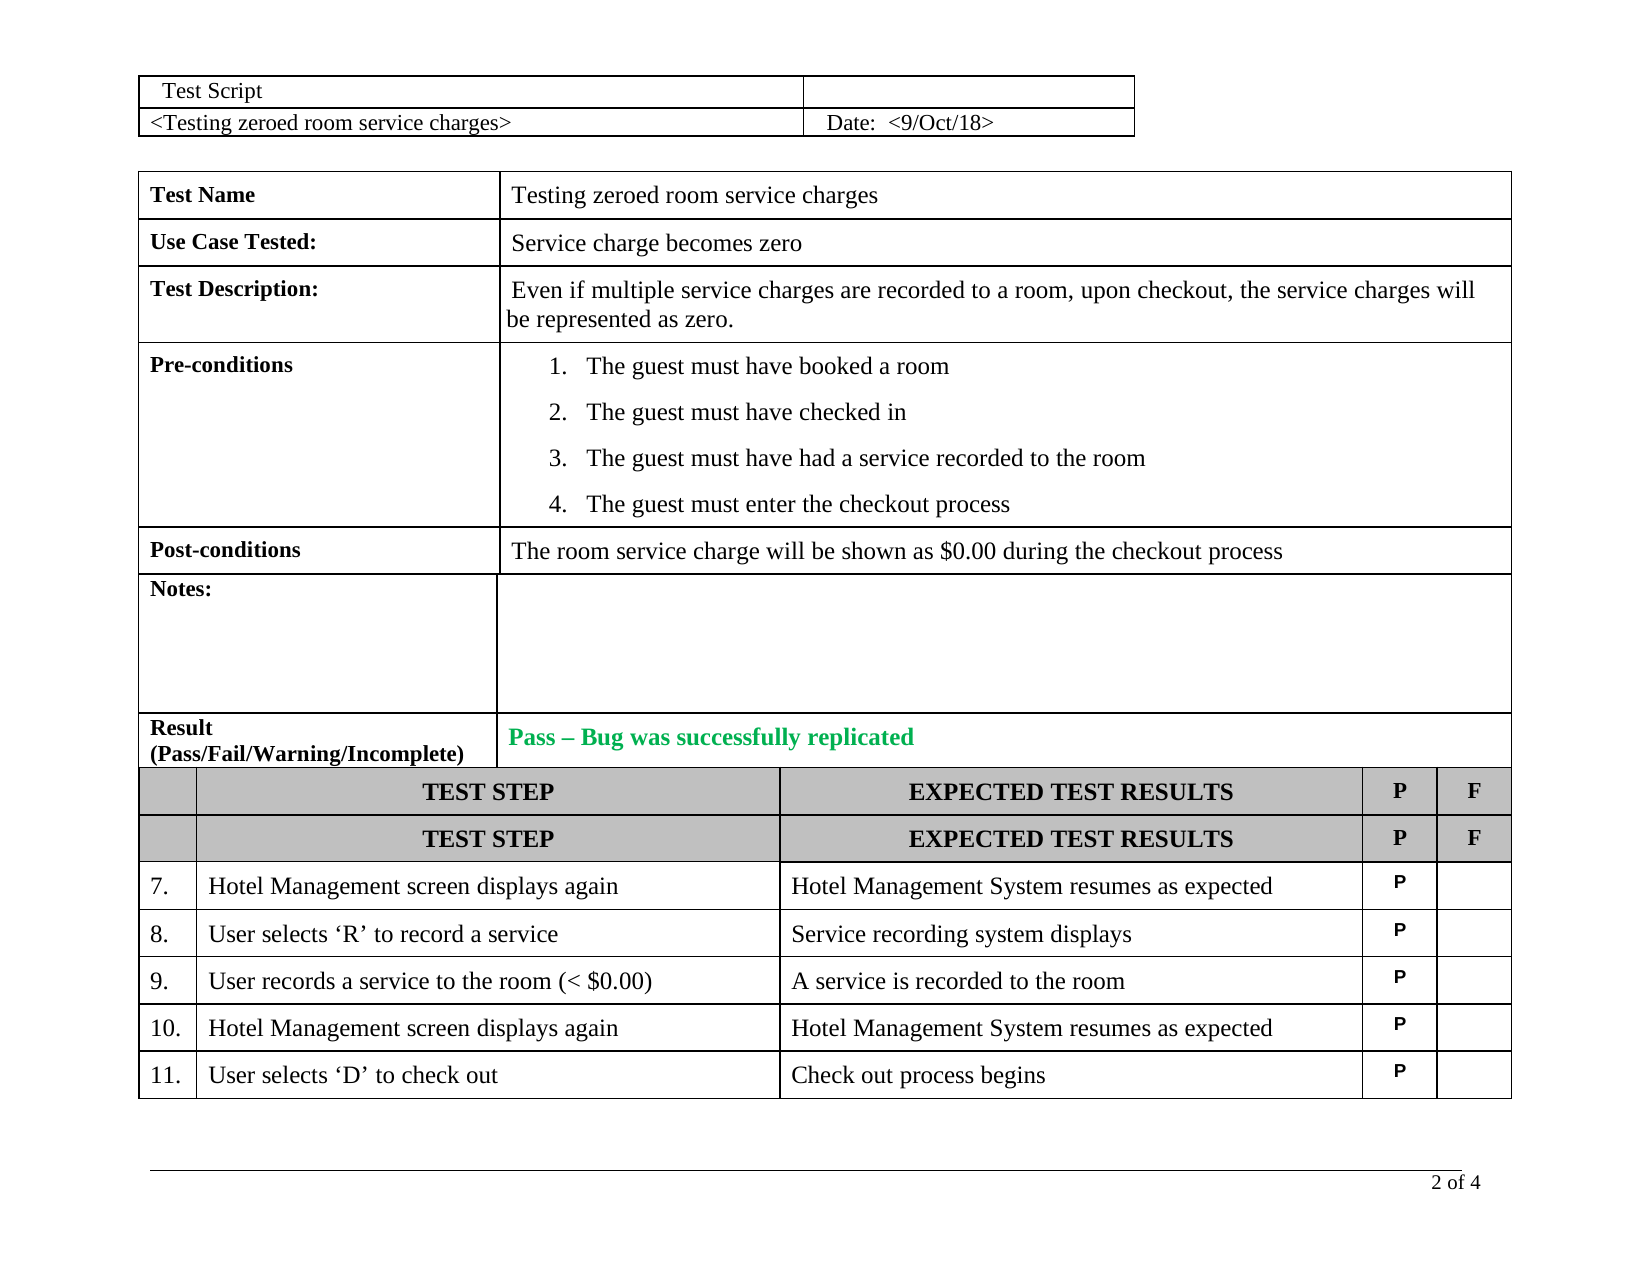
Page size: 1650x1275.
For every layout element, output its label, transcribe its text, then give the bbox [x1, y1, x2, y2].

table_cell [140, 957, 196, 1003]
table_cell P [1363, 910, 1436, 956]
table_cell User selects ‘D’ to check out [197, 1052, 779, 1098]
table_cell Even if multiple service charges are recorded to a room, upon checkout, the service charges will be represented as zero. [501, 267, 1511, 341]
table_cell EXPECTED TEST RESULTS [781, 768, 1362, 814]
table_cell User selects ‘R’ to record a service [197, 910, 779, 956]
table_cell P [1363, 863, 1436, 908]
table_cell Use Case Tested: [139, 220, 499, 265]
table_cell Check out process begins [781, 1052, 1362, 1098]
table_cell [1438, 1052, 1511, 1098]
table_cell Hotel Management System resumes as expected [781, 863, 1362, 908]
table_cell User records a service to the room (< $0.00) [197, 957, 779, 1003]
table_cell P [1363, 768, 1436, 814]
table_cell [1438, 1005, 1511, 1050]
table_cell [1438, 910, 1511, 956]
table_cell [1438, 863, 1511, 908]
table_cell P [1363, 957, 1436, 1003]
table_cell A service is recorded to the room [781, 957, 1362, 1003]
table_cell [140, 816, 196, 861]
table_cell Post-conditions [139, 528, 499, 573]
table_cell [140, 1005, 196, 1050]
table_header Test Name [139, 172, 499, 218]
table_cell Service recording system displays [781, 910, 1362, 956]
table_cell P [1363, 1052, 1436, 1098]
table_cell Hotel Management screen displays again [197, 1005, 779, 1050]
table_cell Hotel Management screen displays again [197, 862, 779, 908]
table_cell The room service charge will be shown as $0.00 during the checkout process [501, 528, 1511, 573]
table_cell Test Description: [139, 267, 499, 341]
table_cell [140, 1052, 196, 1098]
table_cell [140, 768, 196, 814]
table_cell Service charge becomes zero [501, 220, 1511, 265]
table_cell [140, 862, 196, 908]
table_cell P [1363, 1005, 1436, 1050]
table_header Testing zeroed room service charges [501, 172, 1511, 218]
table_cell Result (Pass/Fail/Warning/Incomplete) [139, 714, 496, 767]
table_cell Pass – Bug was successfully replicated [498, 714, 1511, 767]
table_cell The guest must have booked a room The guest must have checked in The guest must have had a service recorded to the room The guest must enter the checkout process [501, 343, 1511, 526]
table_cell [140, 910, 196, 956]
table_cell EXPECTED TEST RESULTS [781, 816, 1362, 861]
table_cell F [1438, 768, 1511, 814]
table_cell [1438, 957, 1511, 1003]
table_cell Hotel Management System resumes as expected [781, 1005, 1362, 1050]
table_cell Pre-conditions [139, 343, 499, 526]
table_cell Notes: [139, 575, 496, 712]
table_cell [498, 575, 1511, 712]
table_cell TEST STEP [197, 768, 779, 814]
table_cell P [1363, 816, 1436, 861]
table_cell F [1438, 816, 1511, 861]
table_cell TEST STEP [197, 816, 779, 861]
